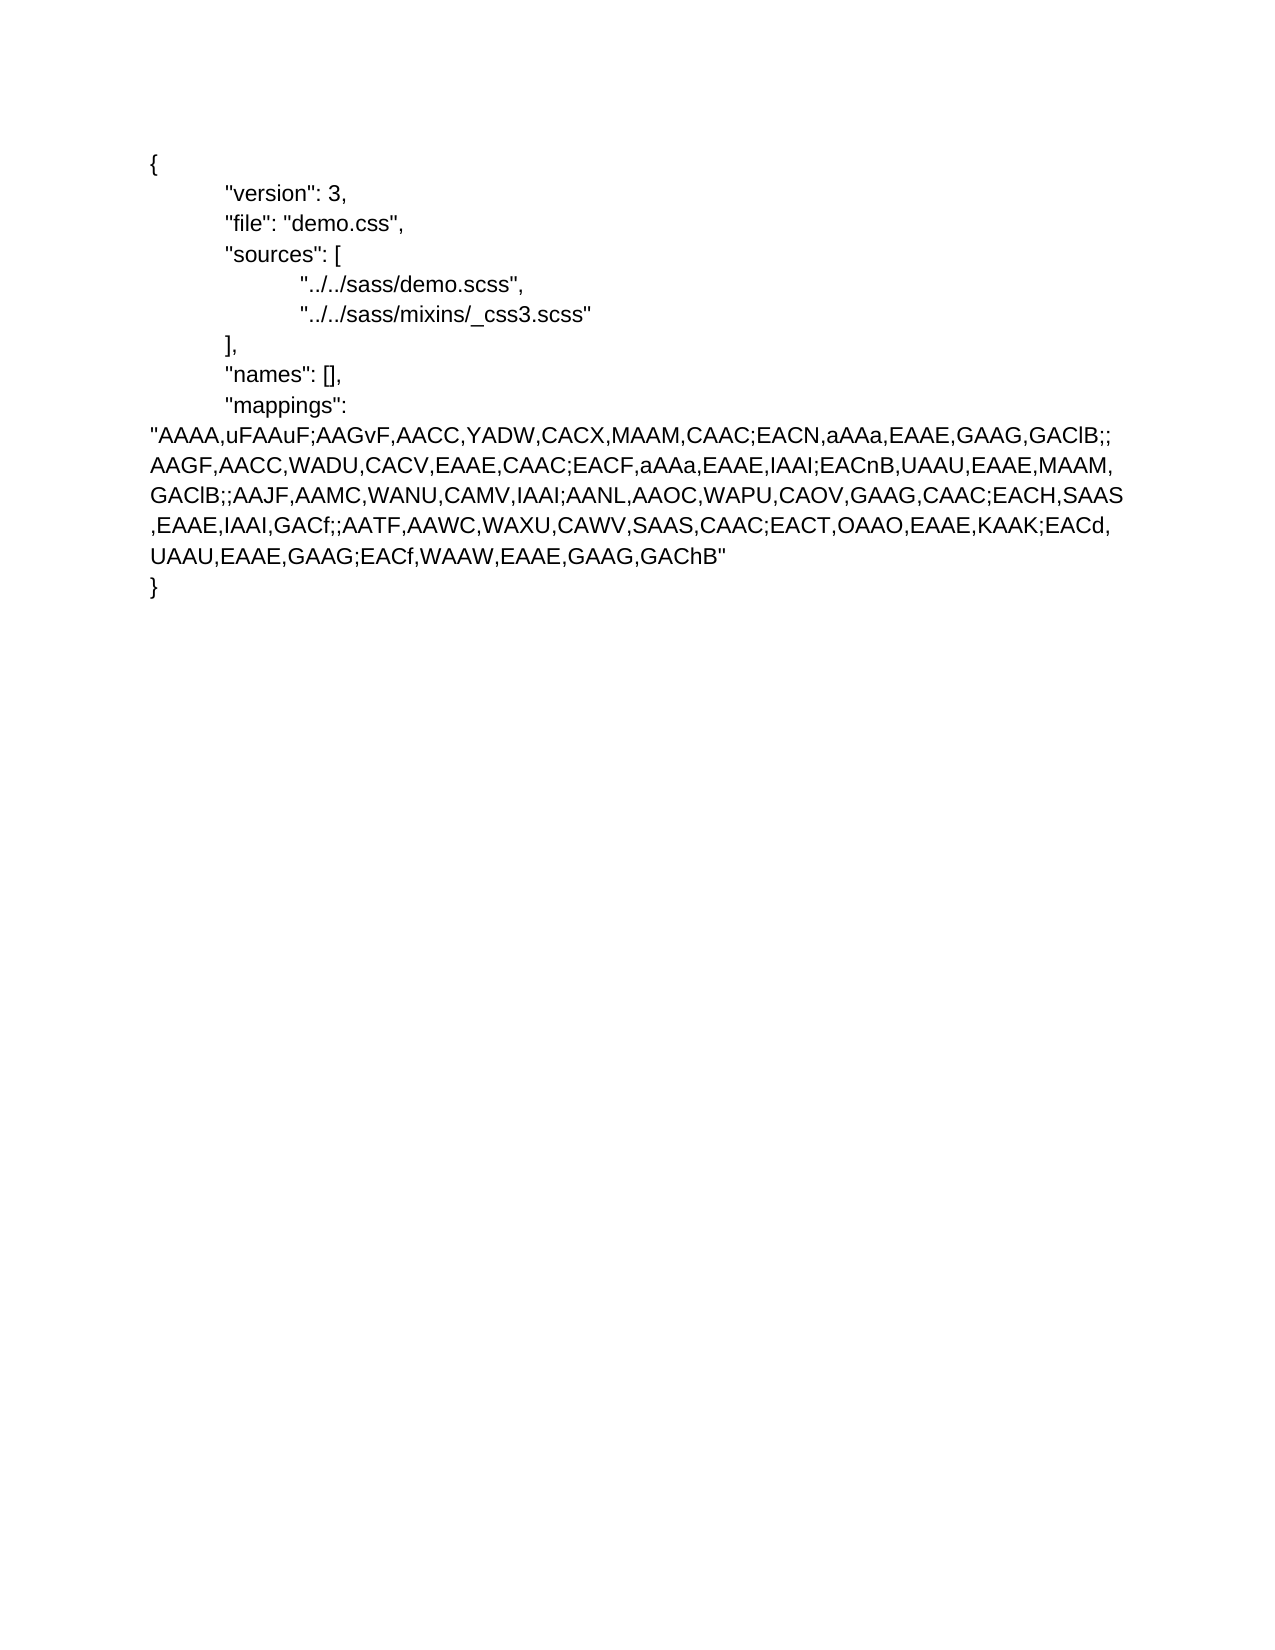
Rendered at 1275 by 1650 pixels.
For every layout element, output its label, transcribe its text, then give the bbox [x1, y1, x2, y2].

text "names": [], [150, 361, 1125, 388]
text { [150, 150, 1125, 176]
text "mappings": "AAAA,uFAAuF;AAGvF,AACC,YADW,CACX,MAAM,CAAC;EACN,aAAa,EAAE,GAAG,GAClB;;AAGF,AACC,WADU,CACV,EAAE,CAAC;EACF,aAAa,EAAE,IAAI;EACnB,UAAU,EAAE,MAAM,GAClB;;AAJF,AAMC,WANU,CAMV,IAAI;AANL,AAOC,WAPU,CAOV,GAAG,CAAC;EACH,SAAS,EAAE,IAAI,GACf;;AATF,AAWC,WAXU,CAWV,SAAS,CAAC;EACT,OAAO,EAAE,KAAK;EACd,UAAU,EAAE,GAAG;EACf,WAAW,EAAE,GAAG,GAChB" [150, 392, 1125, 569]
text "file": "demo.css", [150, 210, 1125, 237]
text "version": 3, [150, 180, 1125, 207]
text "../../sass/mixins/_css3.scss" [150, 301, 1125, 327]
text } [150, 573, 1125, 599]
text ], [150, 331, 1125, 358]
text "sources": [ [150, 241, 1125, 267]
text "../../sass/demo.scss", [150, 271, 1125, 297]
